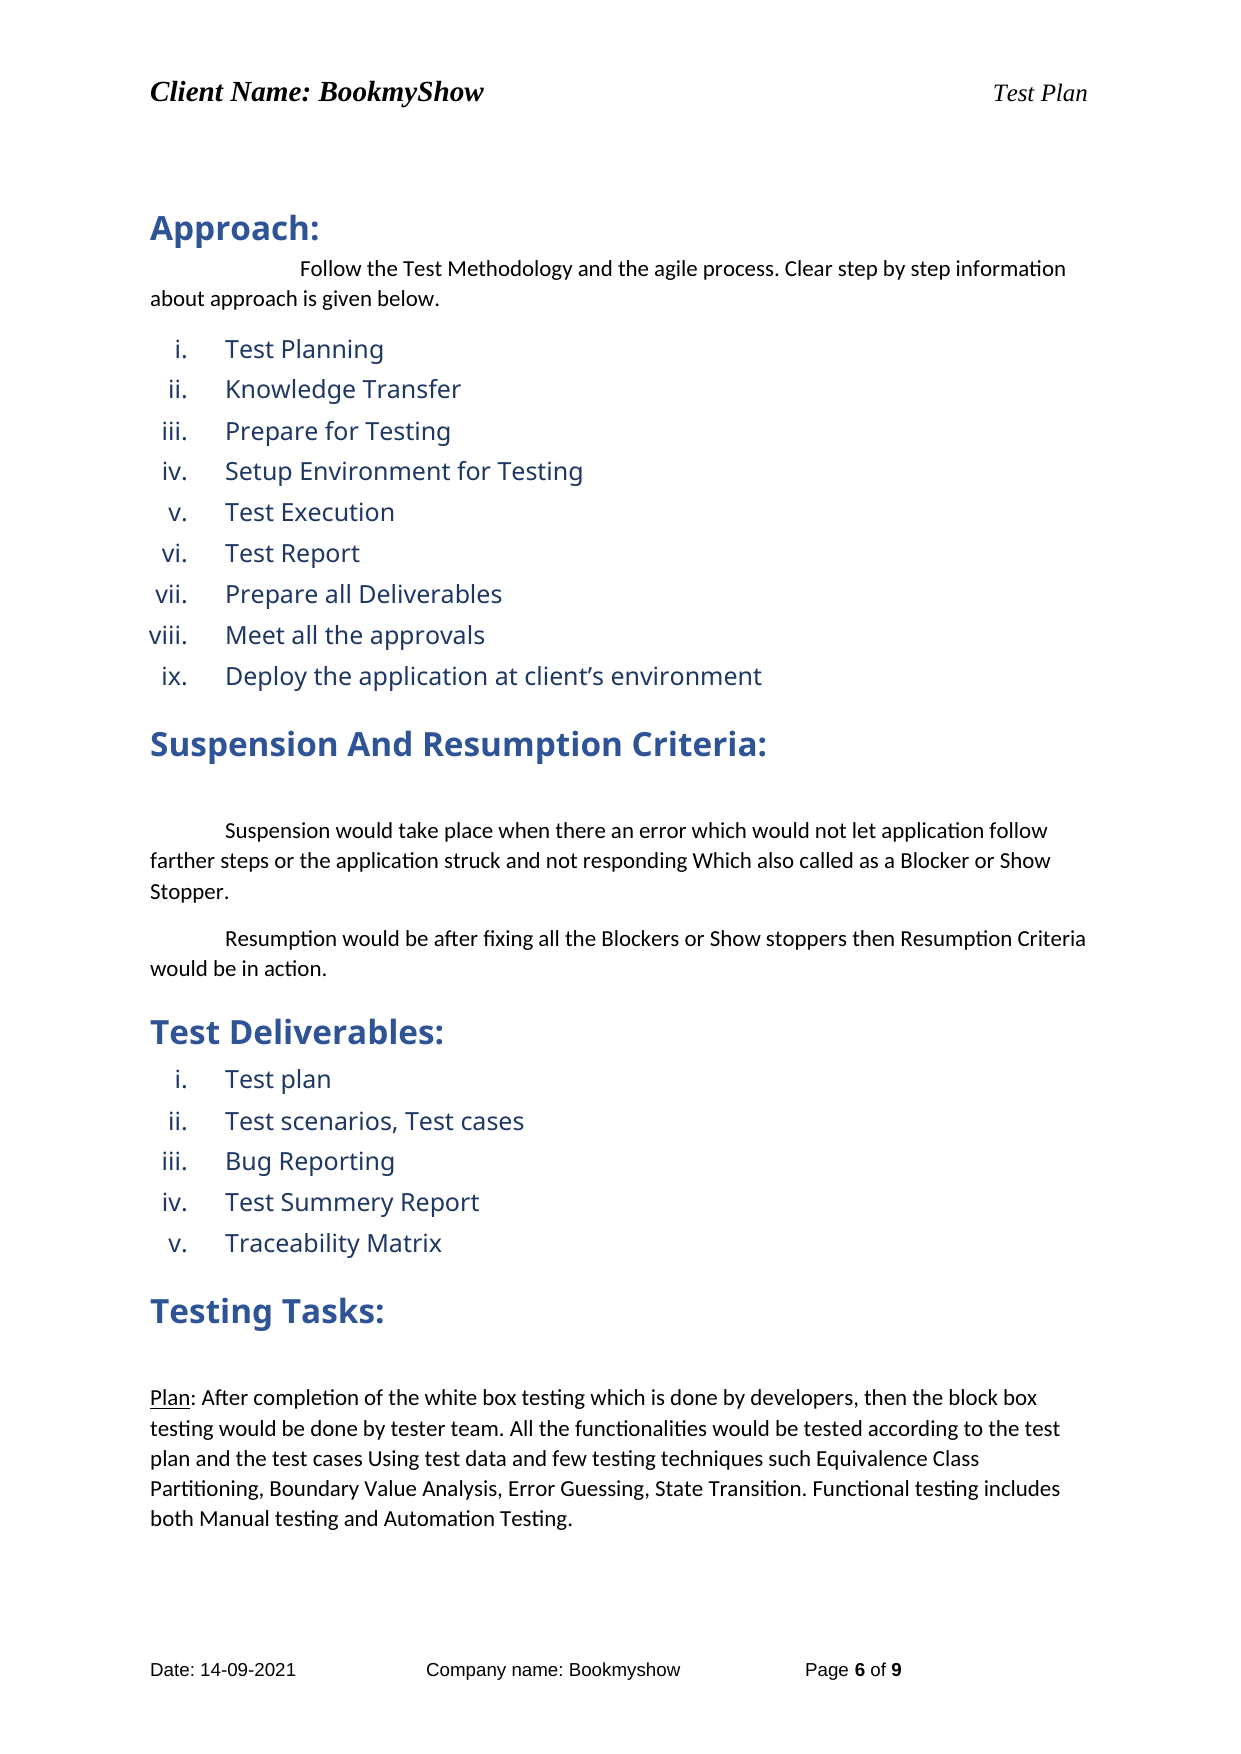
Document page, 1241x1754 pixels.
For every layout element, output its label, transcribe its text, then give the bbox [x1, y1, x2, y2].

subtitle Suspension And Resumption Criteria: [150, 721, 1090, 766]
subtitle Prepare all Deliverables [187, 577, 1090, 611]
text Follow the Test Methodology and the agile process. Clear step by step information about approach is given below. [150, 254, 1090, 312]
text Plan: After completion of the white box testing which is done by developers, then the block box testing would be done by tester team. All the functionalities would be tested according to the test plan and the test cases Using test data and few testing techniques such Equivalence Class Partitioning, Boundary Value Analysis, Error Guessing, State Transition. Functional testing includes both Manual testing and Automation Testing. [150, 1383, 1090, 1532]
subtitle Testing Tasks: [150, 1288, 1090, 1333]
subtitle Meet all the approvals [187, 618, 1090, 652]
subtitle Bug Reporting [187, 1144, 1090, 1178]
text Suspension would take place when there an error which would not let application follow farther steps or the application struck and not responding Which also called as a Blocker or Show Stopper. [150, 816, 1090, 905]
subtitle Knowledge Transfer [187, 372, 1090, 406]
subtitle Test plan [187, 1062, 1090, 1096]
subtitle Test Summery Report [187, 1185, 1090, 1219]
text Resumption would be after fixing all the Blockers or Show stoppers then Resumption Criteria would be in action. [150, 924, 1090, 982]
subtitle Test Deliverables: [150, 1009, 1090, 1054]
subtitle Prepare for Testing [187, 413, 1090, 447]
subtitle Approach: [150, 205, 1090, 251]
subtitle Traceability Matrix [187, 1226, 1090, 1260]
subtitle Setup Environment for Testing [187, 454, 1090, 488]
subtitle Test Planning [187, 331, 1090, 365]
subtitle Test Execution [187, 495, 1090, 529]
subtitle Deploy the application at client’s environment [187, 659, 1090, 693]
subtitle Test Report [187, 536, 1090, 570]
subtitle Test scenarios, Test cases [187, 1103, 1090, 1137]
